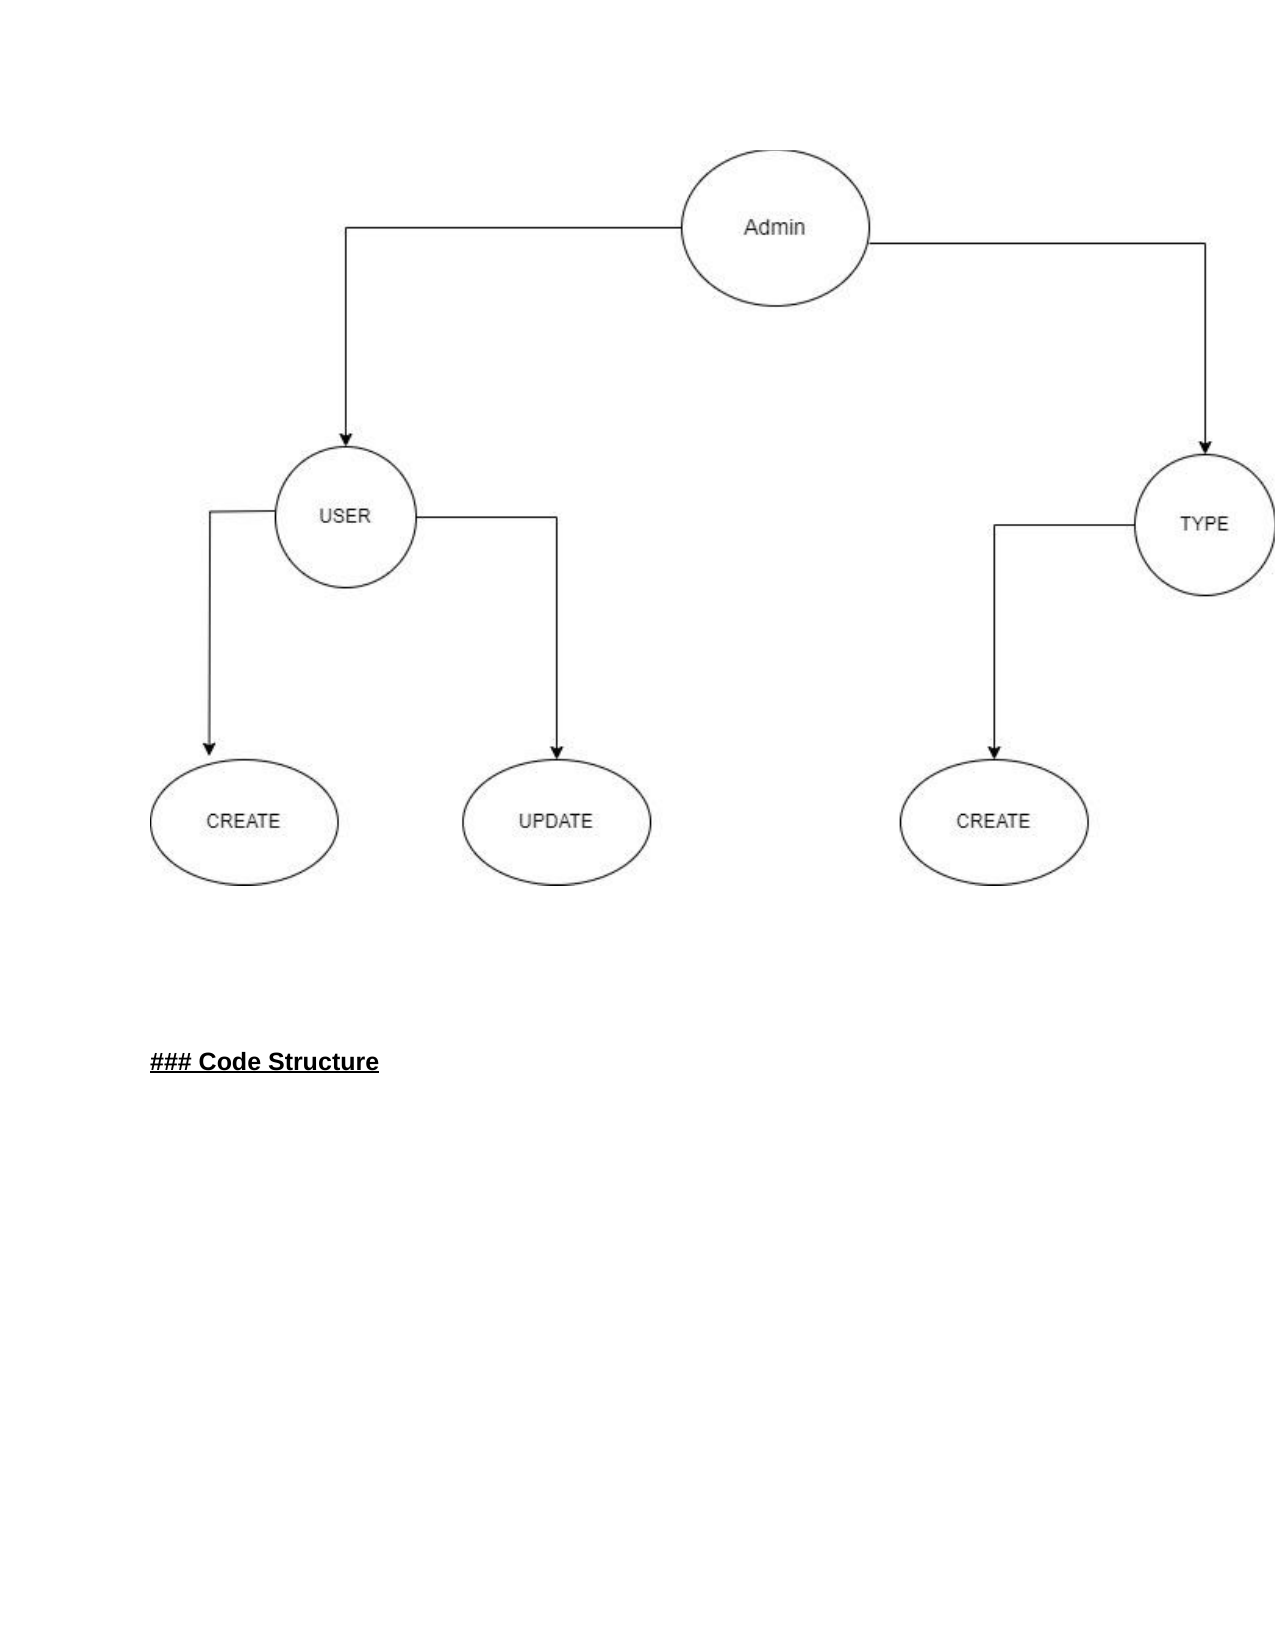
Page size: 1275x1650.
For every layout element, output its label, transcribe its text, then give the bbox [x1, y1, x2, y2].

text ### Code Structure [150, 1046, 1125, 1075]
picture [150, 150, 1275, 886]
